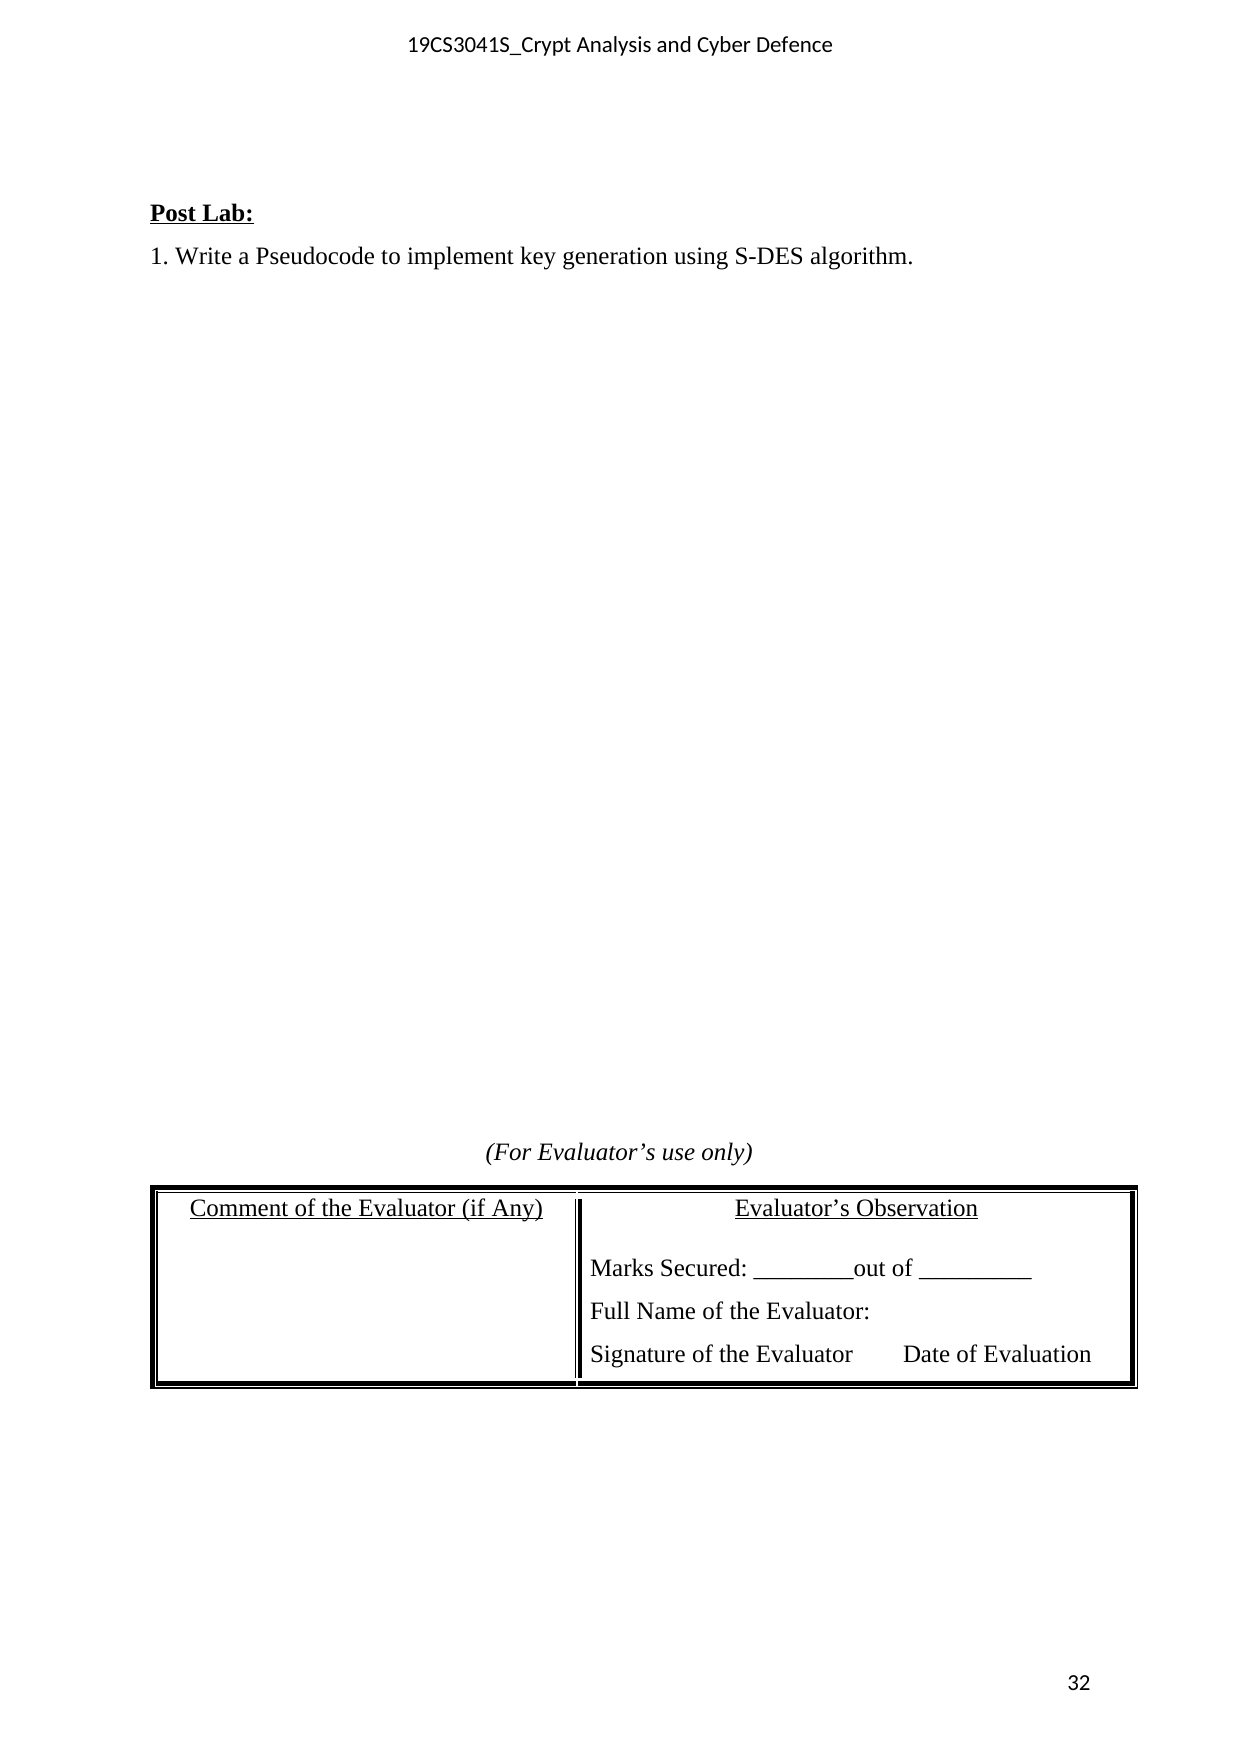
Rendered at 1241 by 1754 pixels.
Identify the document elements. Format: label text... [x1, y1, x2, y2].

table_header Comment of the Evaluator (if Any) [155, 1190, 578, 1381]
text Post Lab: [150, 198, 1090, 226]
text 1. Write a Pseudocode to implement key generation using S-DES algorithm. [150, 241, 1090, 269]
text (For Evaluator’s use only) [150, 1137, 1090, 1166]
table_header Evaluator’s Observation Marks Secured: ________out of _________ Full Name of the Evaluator: Signature of the Evaluator Date of Evaluation [579, 1193, 1130, 1381]
